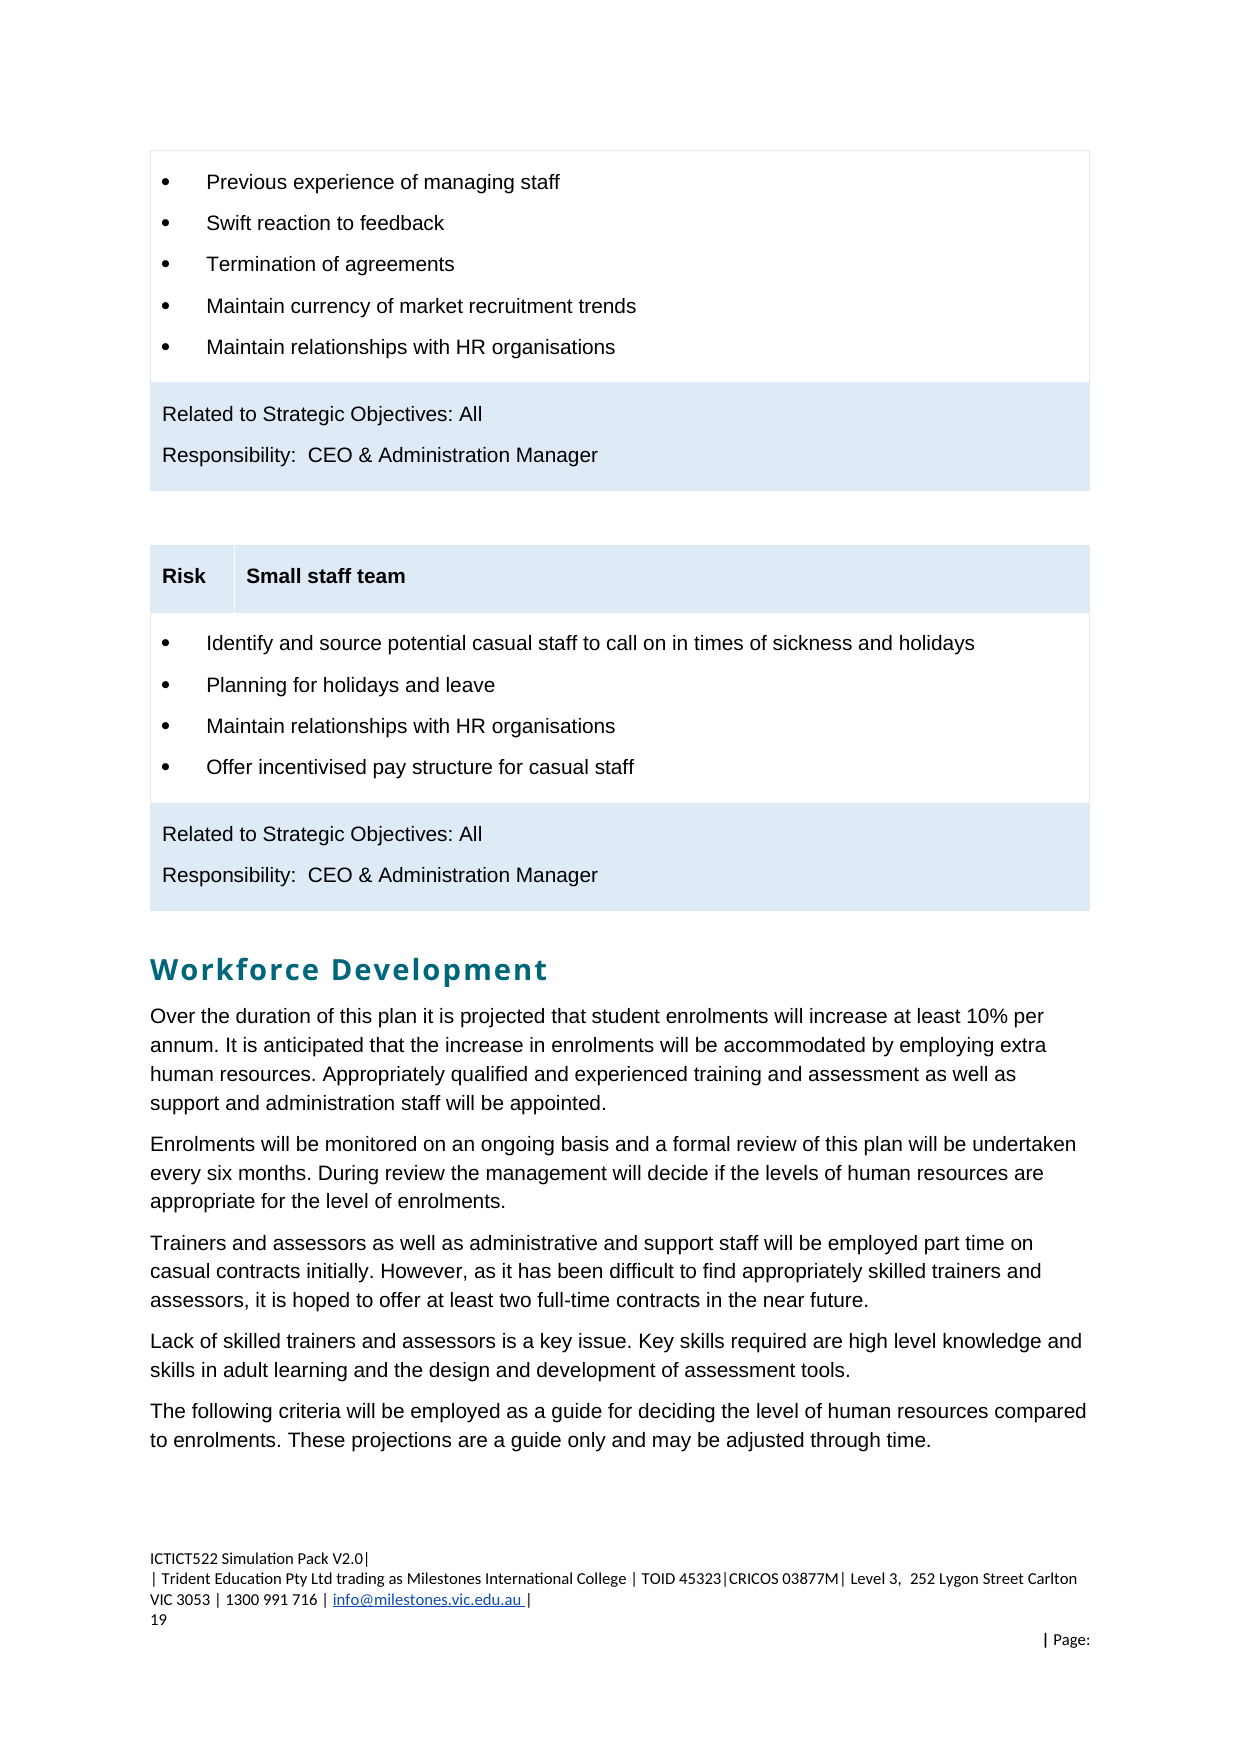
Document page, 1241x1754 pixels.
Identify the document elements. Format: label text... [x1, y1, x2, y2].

text The following criteria will be employed as a guide for deciding the level of human resources compared to enrolments. These projections are a guide only and may be adjusted through time. [150, 1399, 1090, 1452]
text Over the duration of this plan it is projected that student enrolments will increase at least 10% per annum. It is anticipated that the increase in enrolments will be accommodated by employing extra human resources. Appropriately qualified and experienced training and assessment as well as support and administration staff will be appointed. [150, 1004, 1090, 1114]
subtitle Workforce Development [150, 949, 1090, 988]
table_header Small staff team [235, 546, 1089, 612]
table_cell Related to Strategic Objectives: All Responsibility: CEO & Administration Manager [151, 804, 1089, 910]
text Trainers and assessors as well as administrative and support staff will be employed part time on casual contracts initially. However, as it has been difficult to find appropriately skilled trainers and assessors, it is hoped to offer at least two full-time contracts in the near future. [150, 1230, 1090, 1312]
table_cell Identify and source potential casual staff to call on in times of sickness and holidays Planning for holidays and leave Maintain relationships with HR organisations Offer incentivised pay structure for casual staff [151, 613, 1089, 802]
text Lack of skilled trainers and assessors is a key issue. Key skills required are high level knowledge and skills in adult learning and the design and development of assessment tools. [150, 1329, 1090, 1382]
table_cell Related to Strategic Objectives: All Responsibility: CEO & Administration Manager [151, 383, 1089, 490]
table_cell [151, 151, 1089, 382]
table_header Risk [151, 546, 234, 612]
text Enrolments will be monitored on an ongoing basis and a formal review of this plan will be undertaken every six months. During review the management will decide if the levels of human resources are appropriate for the level of enrolments. [150, 1132, 1090, 1213]
